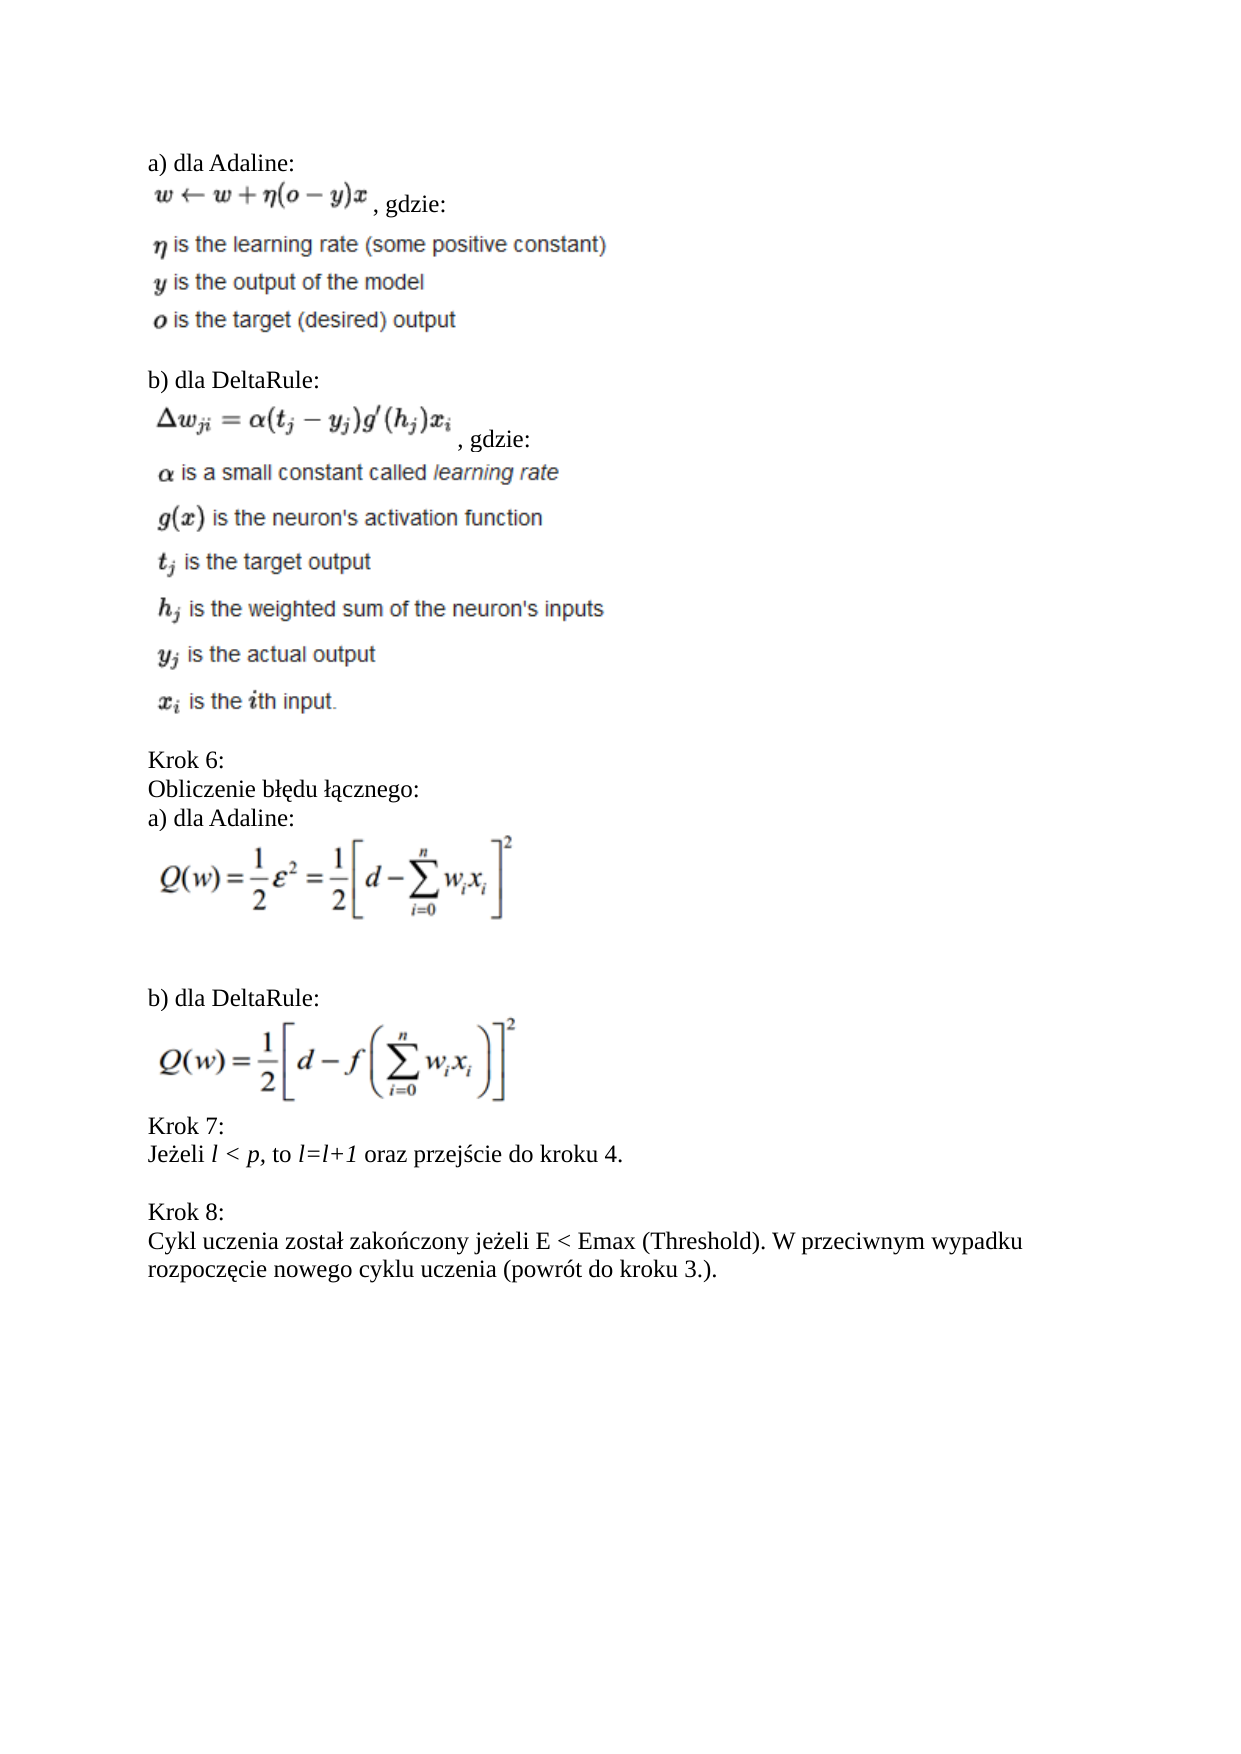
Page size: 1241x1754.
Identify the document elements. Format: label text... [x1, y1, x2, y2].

text a) dla Adaline: [148, 148, 1093, 176]
picture [147, 394, 457, 448]
text Krok 8: [148, 1197, 1093, 1226]
text Obliczenie błędu łącznego: [148, 774, 1093, 803]
picture [147, 227, 611, 337]
text , gdzie: [148, 176, 1093, 227]
picture [147, 176, 373, 213]
picture [147, 452, 609, 717]
picture [147, 1011, 518, 1111]
text Krok 6: [148, 746, 1093, 774]
text Krok 7: [148, 1111, 1093, 1139]
picture [147, 831, 518, 926]
text b) dla DeltaRule: [148, 983, 1093, 1012]
text Cykl uczenia został zakończony jeżeli E < Emax (Threshold). W przeciwnym wypadku rozpoczęcie nowego cyklu uczenia (powrót do kroku 3.). [148, 1226, 1093, 1283]
text a) dla Adaline: [148, 803, 1093, 832]
text b) dla DeltaRule: [148, 366, 1093, 394]
text Jeżeli l < p, to l=l+1 oraz przejście do kroku 4. [148, 1139, 1093, 1168]
